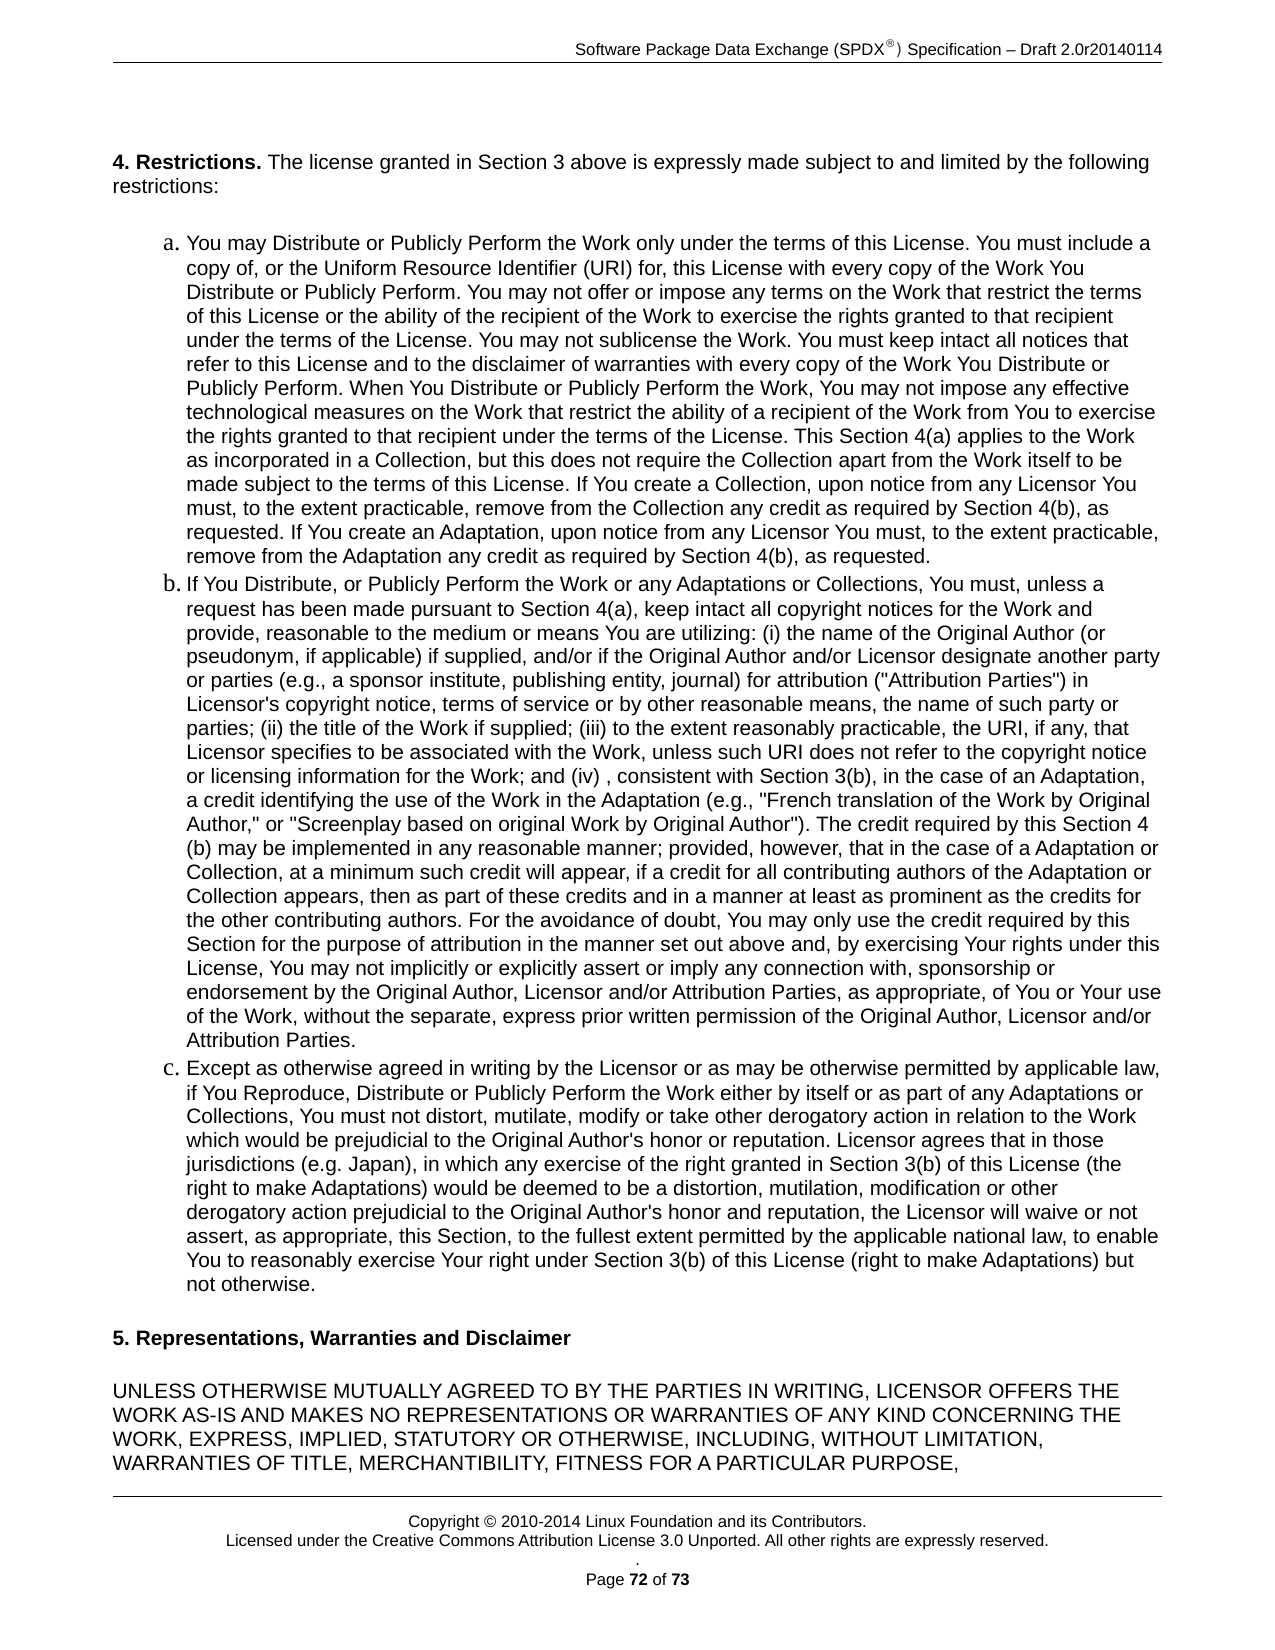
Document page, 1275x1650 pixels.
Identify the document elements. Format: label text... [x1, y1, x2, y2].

text c. Except as otherwise agreed in writing by the Licensor or as may be otherwise permitted by applicable law, if You Reproduce, Distribute or Publicly Perform the Work either by itself or as part of any Adaptations or Collections, You must not distort, mutilate, modify or take other derogatory action in relation to the Work which would be prejudicial to the Original Author's honor or reputation. Licensor agrees that in those jurisdictions (e.g. Japan), in which any exercise of the right granted in Section 3(b) of this License (the right to make Adaptations) would be deemed to be a distortion, mutilation, modification or other derogatory action prejudicial to the Original Author's honor and reputation, the Licensor will waive or not assert, as appropriate, this Section, to the fullest extent permitted by the applicable national law, to enable You to reasonably exercise Your right under Section 3(b) of this License (right to make Adaptations) but not otherwise. [157, 1052, 1162, 1296]
text a. You may Distribute or Publicly Perform the Work only under the terms of this License. You must include a copy of, or the Uniform Resource Identifier (URI) for, this License with every copy of the Work You Distribute or Publicly Perform. You may not offer or impose any terms on the Work that restrict the terms of this License or the ability of the recipient of the Work to exercise the rights granted to that recipient under the terms of the License. You may not sublicense the Work. You must keep intact all notices that refer to this License and to the disclaimer of warranties with every copy of the Work You Distribute or Publicly Perform. When You Distribute or Publicly Perform the Work, You may not impose any effective technological measures on the Work that restrict the ability of a recipient of the Work from You to exercise the rights granted to that recipient under the terms of the License. This Section 4(a) applies to the Work as incorporated in a Collection, but this does not require the Collection apart from the Work itself to be made subject to the terms of this License. If You create a Collection, upon notice from any Licensor You must, to the extent practicable, remove from the Collection any credit as required by Section 4(b), as requested. If You create an Adaptation, upon notice from any Licensor You must, to the extent practicable, remove from the Adaptation any credit as required by Section 4(b), as requested. [157, 227, 1162, 568]
text b. If You Distribute, or Publicly Perform the Work or any Adaptations or Collections, You must, unless a request has been made pursuant to Section 4(a), keep intact all copyright notices for the Work and provide, reasonable to the medium or means You are utilizing: (i) the name of the Original Author (or pseudonym, if applicable) if supplied, and/or if the Original Author and/or Licensor designate another party or parties (e.g., a sponsor institute, publishing entity, journal) for attribution ("Attribution Parties") in Licensor's copyright notice, terms of service or by other reasonable means, the name of such party or parties; (ii) the title of the Work if supplied; (iii) to the extent reasonably practicable, the URI, if any, that Licensor specifies to be associated with the Work, unless such URI does not refer to the copyright notice or licensing information for the Work; and (iv) , consistent with Section 3(b), in the case of an Adaptation, a credit identifying the use of the Work in the Adaptation (e.g., "French translation of the Work by Original Author," or "Screenplay based on original Work by Original Author"). The credit required by this Section 4 (b) may be implemented in any reasonable manner; provided, however, that in the case of a Adaptation or Collection, at a minimum such credit will appear, if a credit for all contributing authors of the Adaptation or Collection appears, then as part of these credits and in a manner at least as prominent as the credits for the other contributing authors. For the avoidance of doubt, You may only use the credit required by this Section for the purpose of attribution in the manner set out above and, by exercising Your rights under this License, You may not implicitly or explicitly assert or imply any connection with, sponsorship or endorsement by the Original Author, Licensor and/or Attribution Parties, as appropriate, of You or Your use of the Work, without the separate, express prior written permission of the Original Author, Licensor and/or Attribution Parties. [157, 568, 1162, 1052]
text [112, 1379, 1162, 1475]
text 5. Representations, Warranties and Disclaimer [112, 1325, 1162, 1349]
text 4. Restrictions. The license granted in Section 3 above is expressly made subject to and limited by the following restrictions: [112, 150, 1162, 198]
